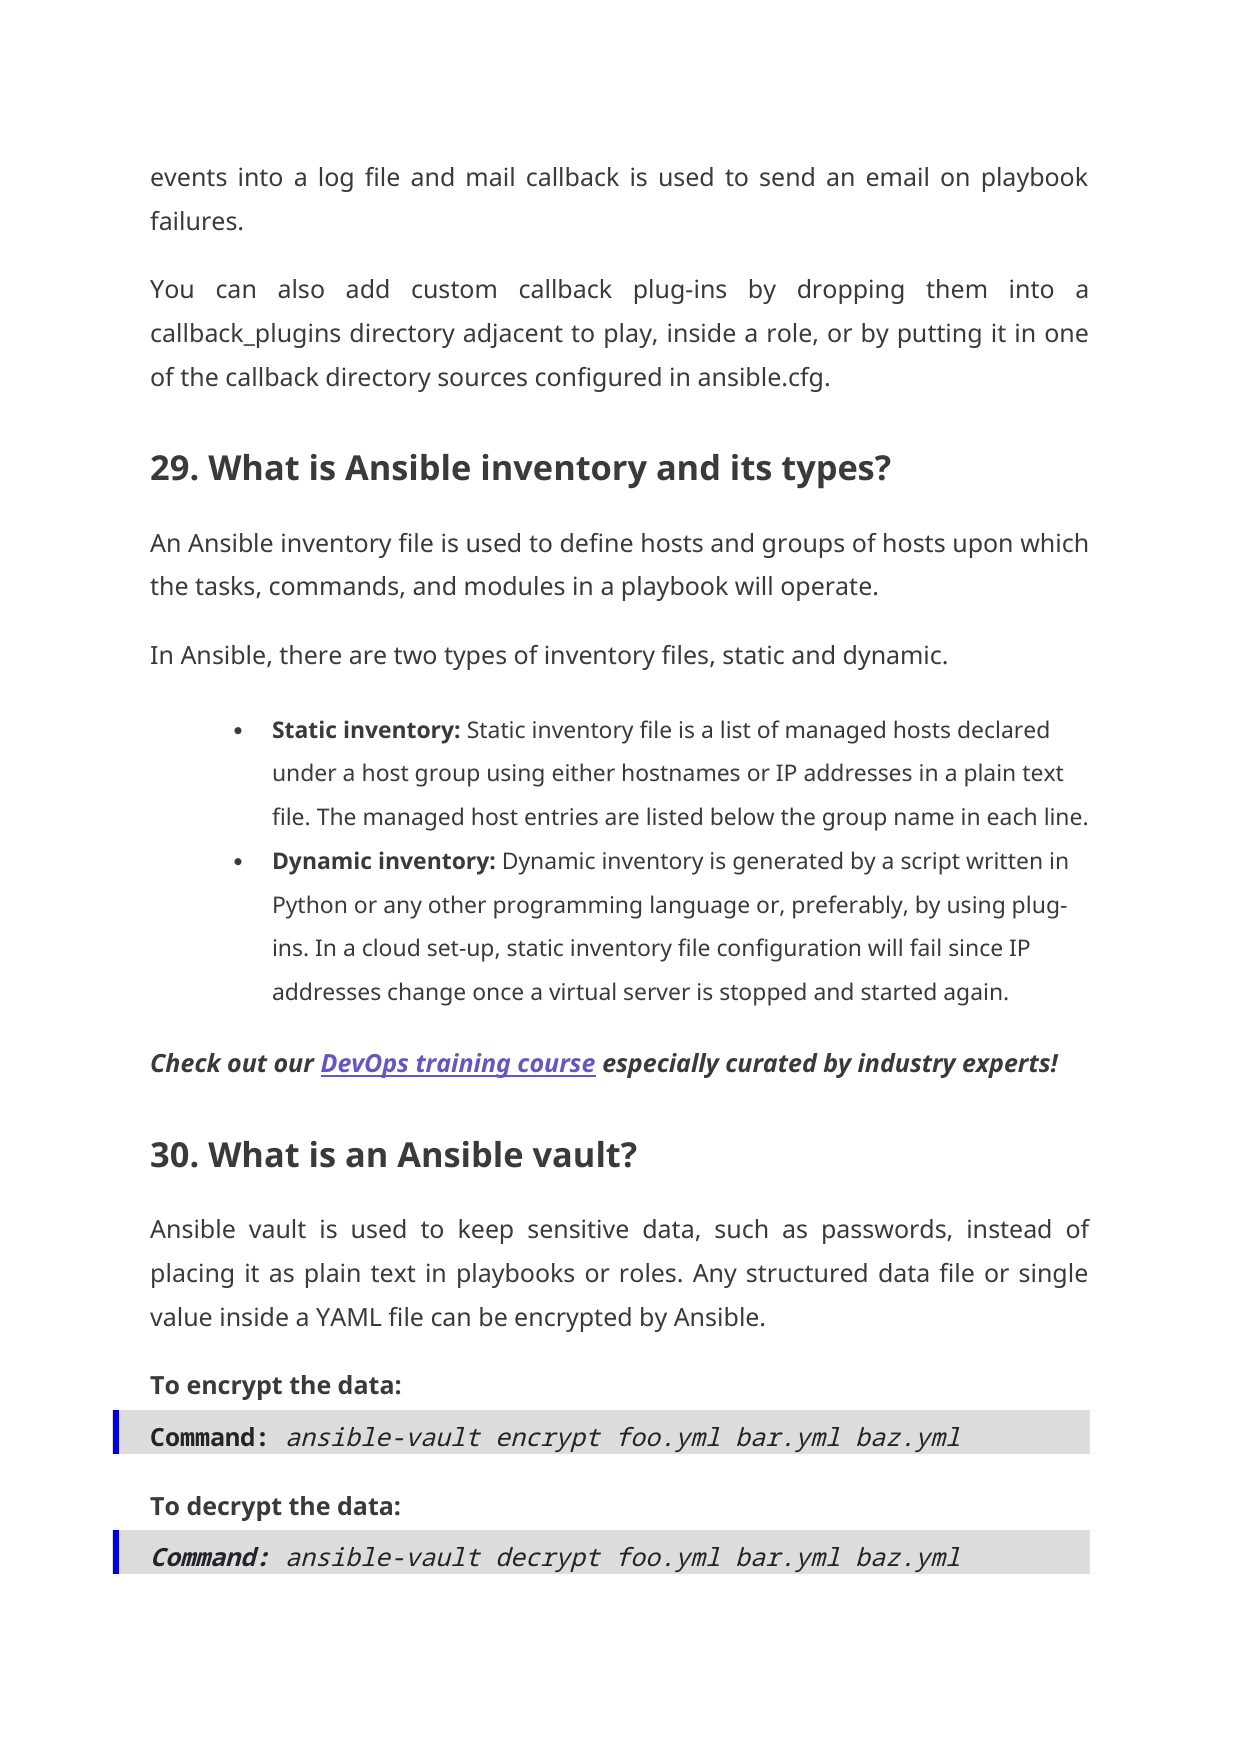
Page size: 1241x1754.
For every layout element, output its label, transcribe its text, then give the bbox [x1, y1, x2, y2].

text An Ansible inventory file is used to define hosts and groups of hosts upon which the tasks, commands, and modules in a playbook will operate. [150, 516, 1090, 603]
text Ansible vault is used to keep sensitive data, such as passwords, instead of placing it as plain text in playbooks or roles. Any structured data file or single value inside a YAML file can be encrypted by Ansible. [150, 1202, 1090, 1333]
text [150, 150, 1090, 237]
text Check out our DevOps training course especially curated by industry experts! [150, 1036, 1090, 1080]
subtitle 30. What is an Ansible vault? [150, 1127, 1090, 1177]
text To encrypt the data: [150, 1358, 1090, 1402]
text In Ansible, there are two types of inventory files, static and dynamic. [150, 628, 1090, 672]
subtitle 29. What is Ansible inventory and its types? [150, 441, 1090, 491]
list Static inventory: Static inventory file is a list of managed hosts declared under a host group using either hostnames or IP addresses in a plain text file. The managed host entries are listed below the group name in each line. [234, 701, 1090, 832]
text To decrypt the data: [150, 1479, 1090, 1522]
text Command: ansible-vault decrypt foo.yml bar.yml baz.yml [119, 1530, 1090, 1574]
list Dynamic inventory: Dynamic inventory is generated by a script written in Python or any other programming language or, preferably, by using plug-ins. In a cloud set-up, static inventory file configuration will fail since IP addresses change once a virtual server is stopped and started again. [234, 832, 1090, 1007]
text You can also add custom callback plug-ins by dropping them into a callback_plugins directory adjacent to play, inside a role, or by putting it in one of the callback directory sources configured in ansible.cfg. [150, 262, 1090, 394]
text Command: ansible-vault encrypt foo.yml bar.yml baz.yml [119, 1410, 1090, 1454]
